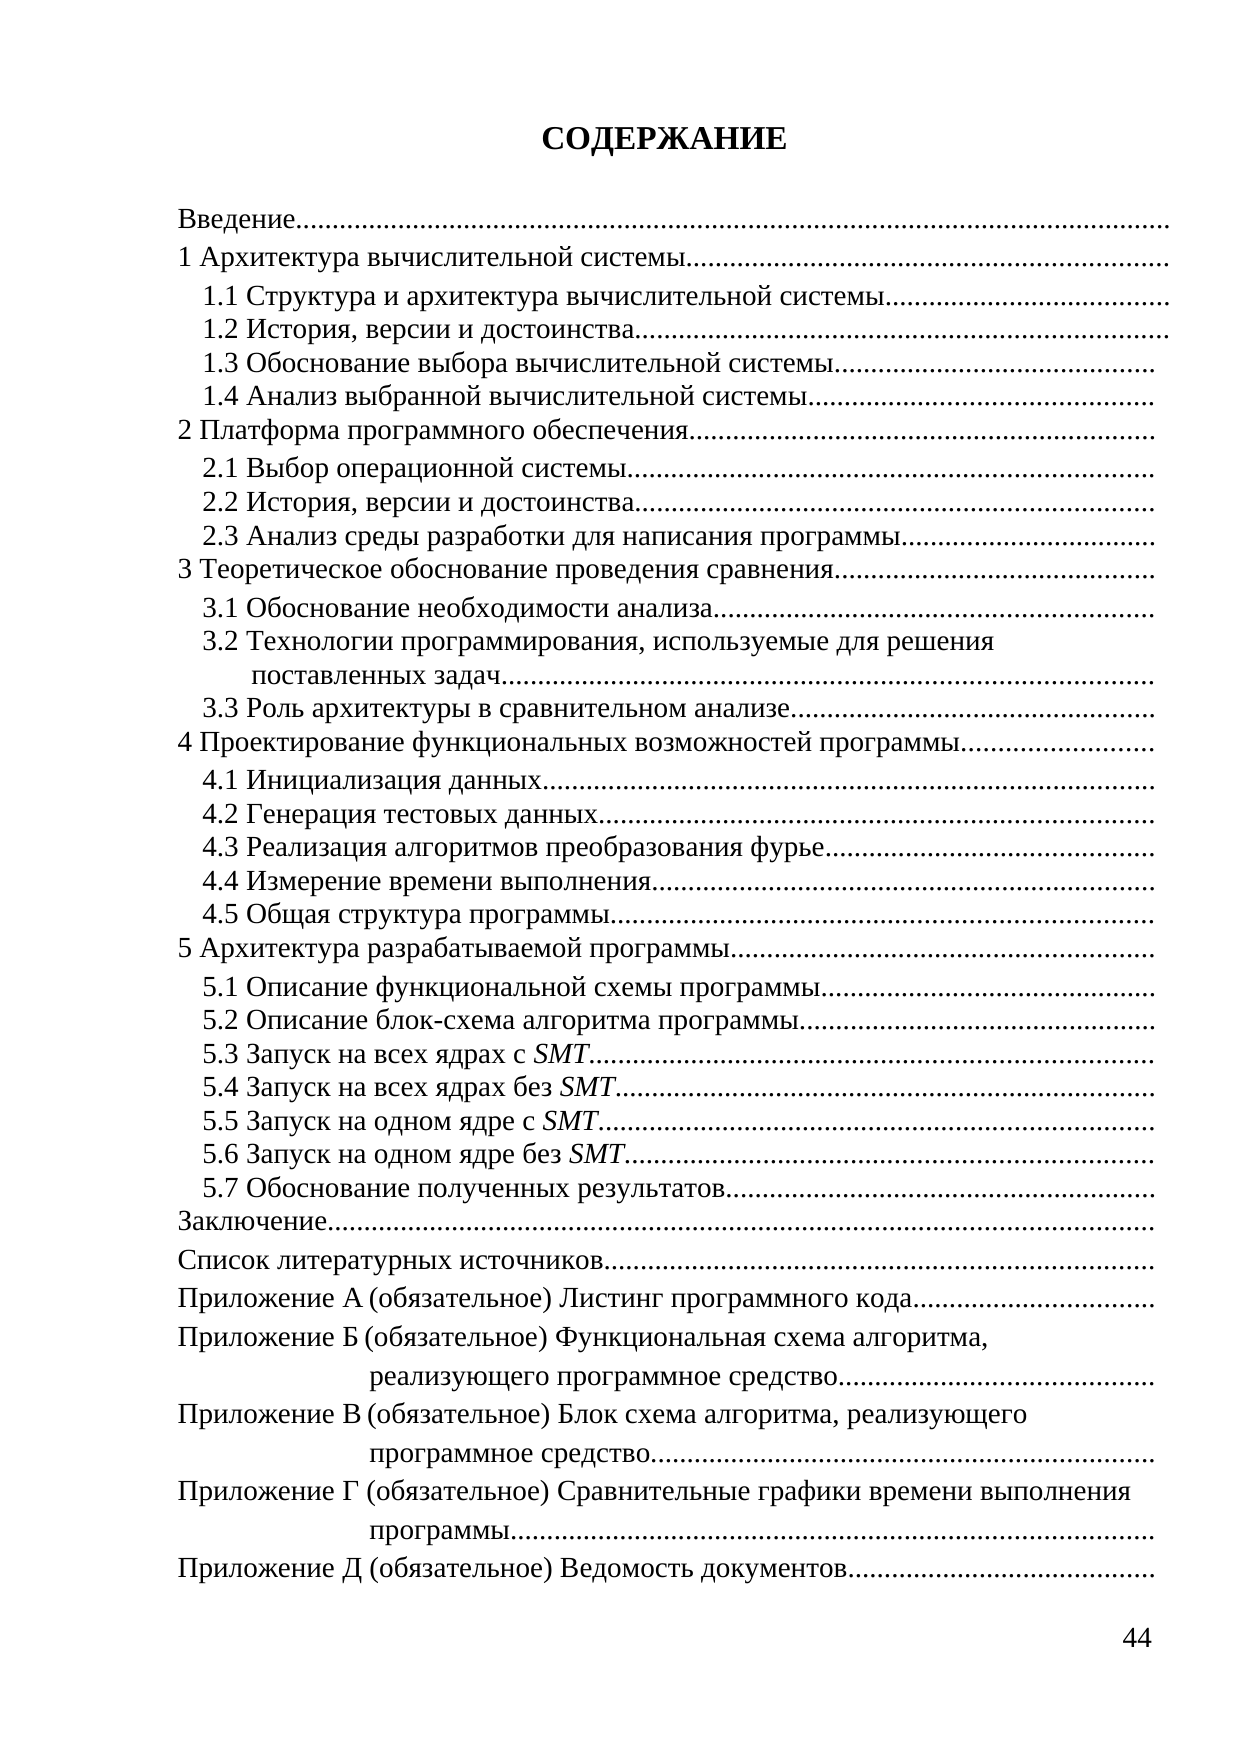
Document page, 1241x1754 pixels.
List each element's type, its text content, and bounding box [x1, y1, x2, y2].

text СОДЕРЖАНИЕ [177, 118, 1152, 156]
